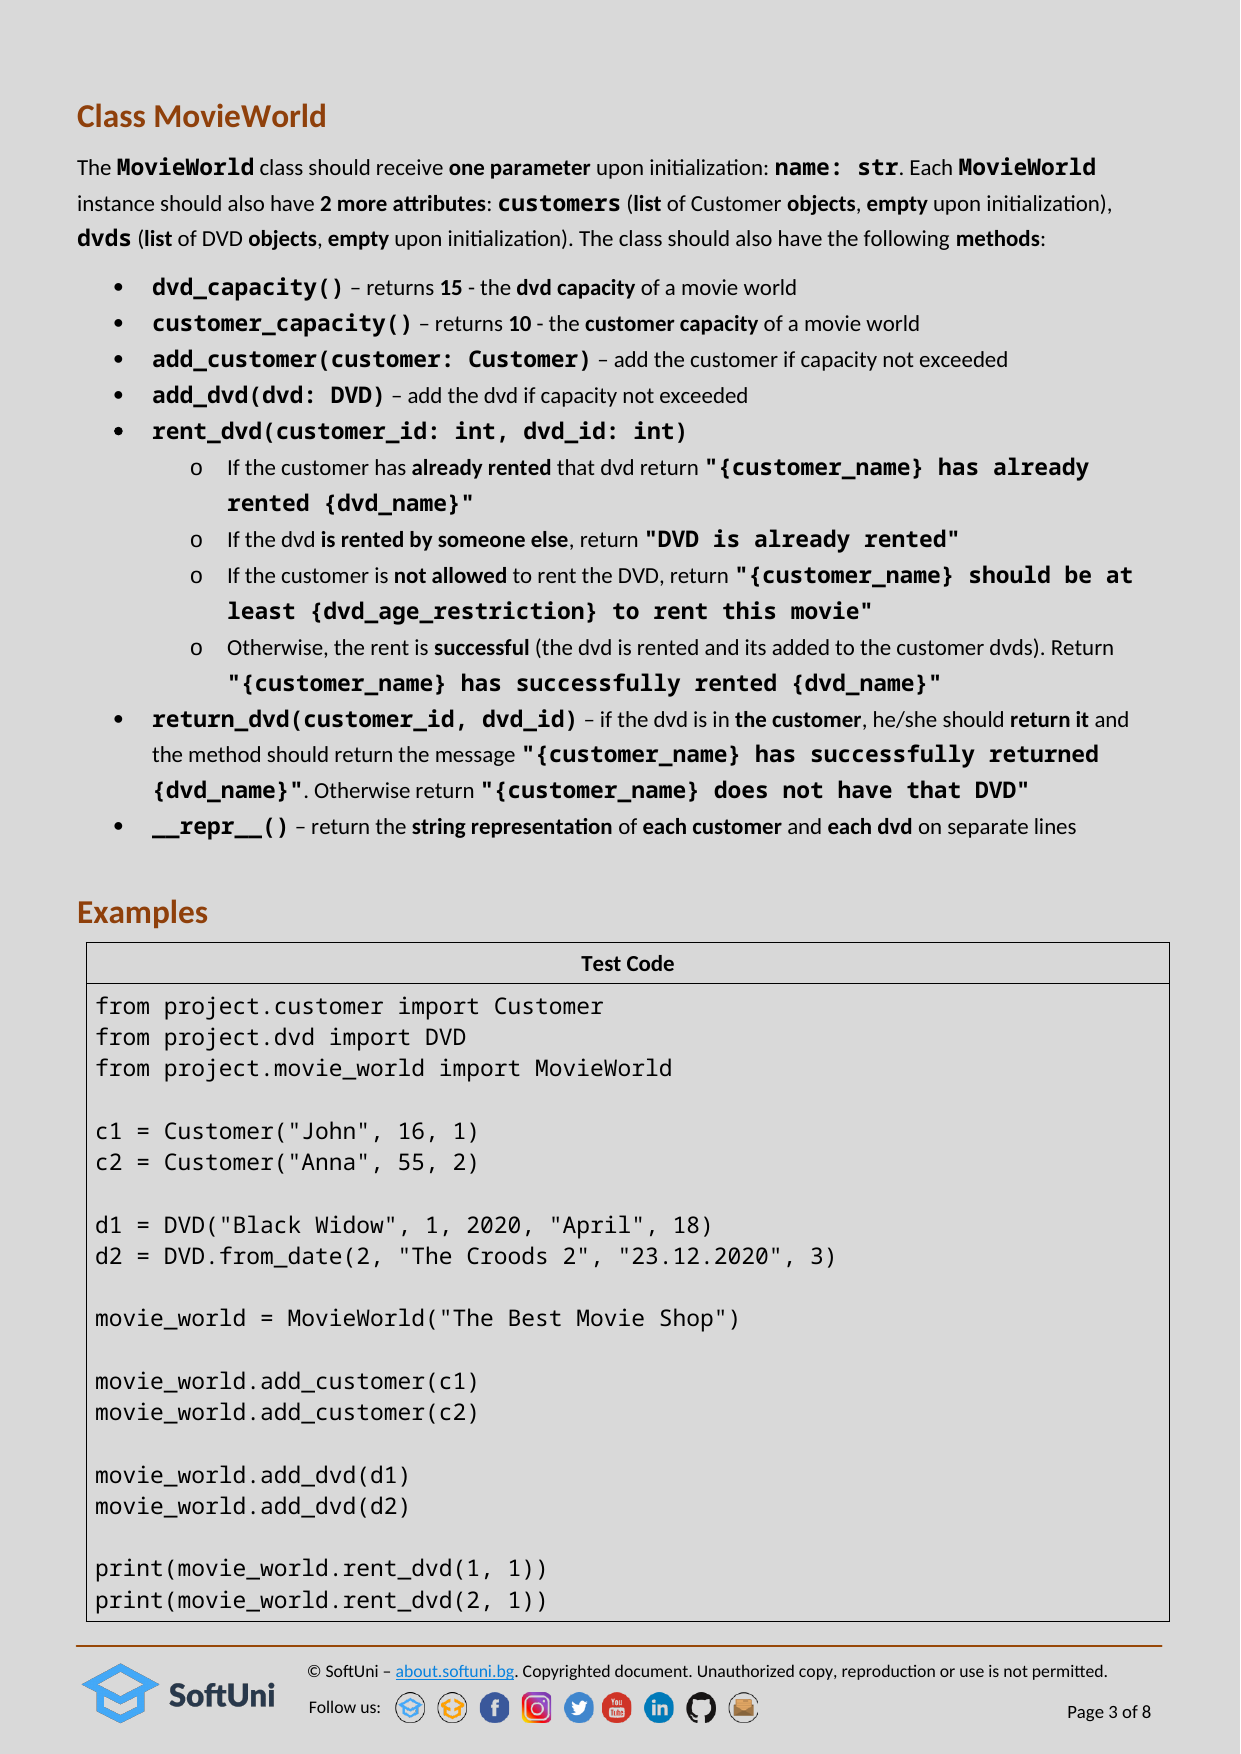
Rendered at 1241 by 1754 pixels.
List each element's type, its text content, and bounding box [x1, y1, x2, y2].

subtitle Examples [77, 891, 1163, 932]
picture [437, 1692, 467, 1723]
picture [658, 1705, 667, 1715]
picture [564, 1692, 594, 1723]
picture [75, 1658, 281, 1729]
text The MovieWorld class should receive one parameter upon initialization: name: str. Each MovieWorld instance should also have 2 more attributes: customers (list of Customer objects, empty upon initialization), dvds (list of DVD objects, empty upon initialization). The class should also have the following methods: [77, 151, 1163, 254]
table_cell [87, 984, 1169, 1621]
picture [666, 1715, 674, 1723]
list add_dvd(dvd: DVD) – add the dvd if capacity not exceeded [114, 379, 1163, 410]
picture [644, 1692, 654, 1702]
table_header Test Code [87, 943, 1169, 983]
list dvd_capacity() – returns 15 - the dvd capacity of a movie world [114, 271, 1163, 302]
picture [686, 1692, 716, 1723]
list return_dvd(customer_id, dvd_id) – if the dvd is in the customer, he/she should return it and the method should return the message "{customer_name} has successfully returned {dvd_name}". Otherwise return "{customer_name} does not have that DVD" [114, 702, 1163, 806]
list rent_dvd(customer_id: int, dvd_id: int) [114, 414, 1163, 446]
picture [395, 1692, 425, 1723]
picture [602, 1692, 632, 1723]
picture [728, 1692, 758, 1723]
list If the customer has already rented that dvd return "{customer_name} has already rented {dvd_name}" [189, 451, 1163, 518]
picture [521, 1692, 552, 1723]
picture [644, 1713, 652, 1723]
picture [479, 1692, 510, 1723]
list If the customer is not allowed to rent the DVD, return "{customer_name} should be at least {dvd_age_restriction} to rent this movie" [189, 558, 1163, 626]
subtitle Class MovieWorld [77, 95, 1163, 136]
list customer_capacity() – returns 10 - the customer capacity of a movie world [114, 307, 1163, 338]
list add_customer(customer: Customer) – add the customer if capacity not exceeded [114, 343, 1163, 374]
list Otherwise, the rent is successful (the dvd is rented and its added to the customer dvds). Return "{customer_name} has successfully rented {dvd_name}" [189, 631, 1163, 698]
picture [665, 1692, 674, 1701]
list If the dvd is rented by someone else, return "DVD is already rented" [189, 522, 1163, 554]
list __repr__() – return the string representation of each customer and each dvd on separate lines [114, 810, 1163, 842]
